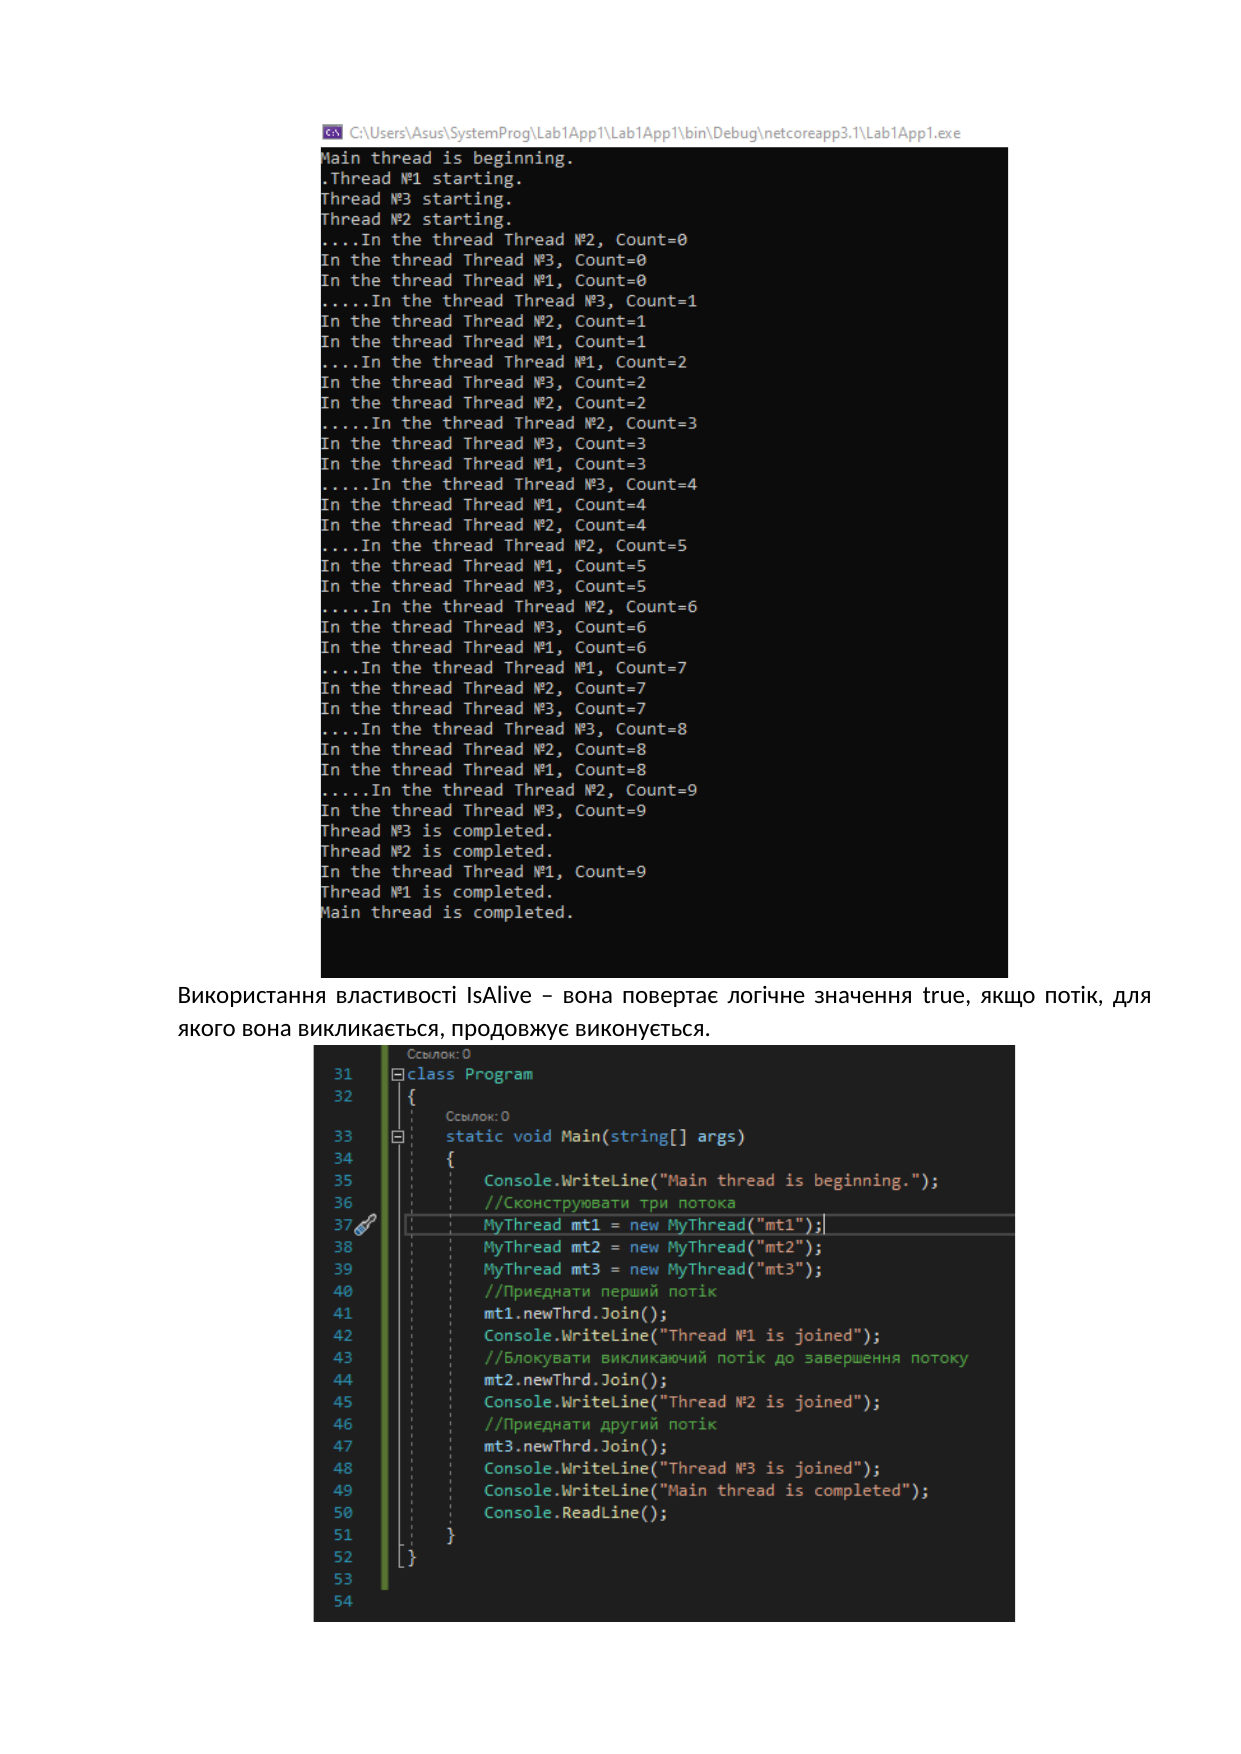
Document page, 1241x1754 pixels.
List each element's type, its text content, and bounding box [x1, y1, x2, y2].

picture [320, 118, 1009, 978]
picture [313, 1045, 1016, 1622]
list Використання властивості IsAlive – вона повертає логічне значення true, якщо потік, для якого вона викликається, продовжує виконується. [177, 980, 1152, 1043]
